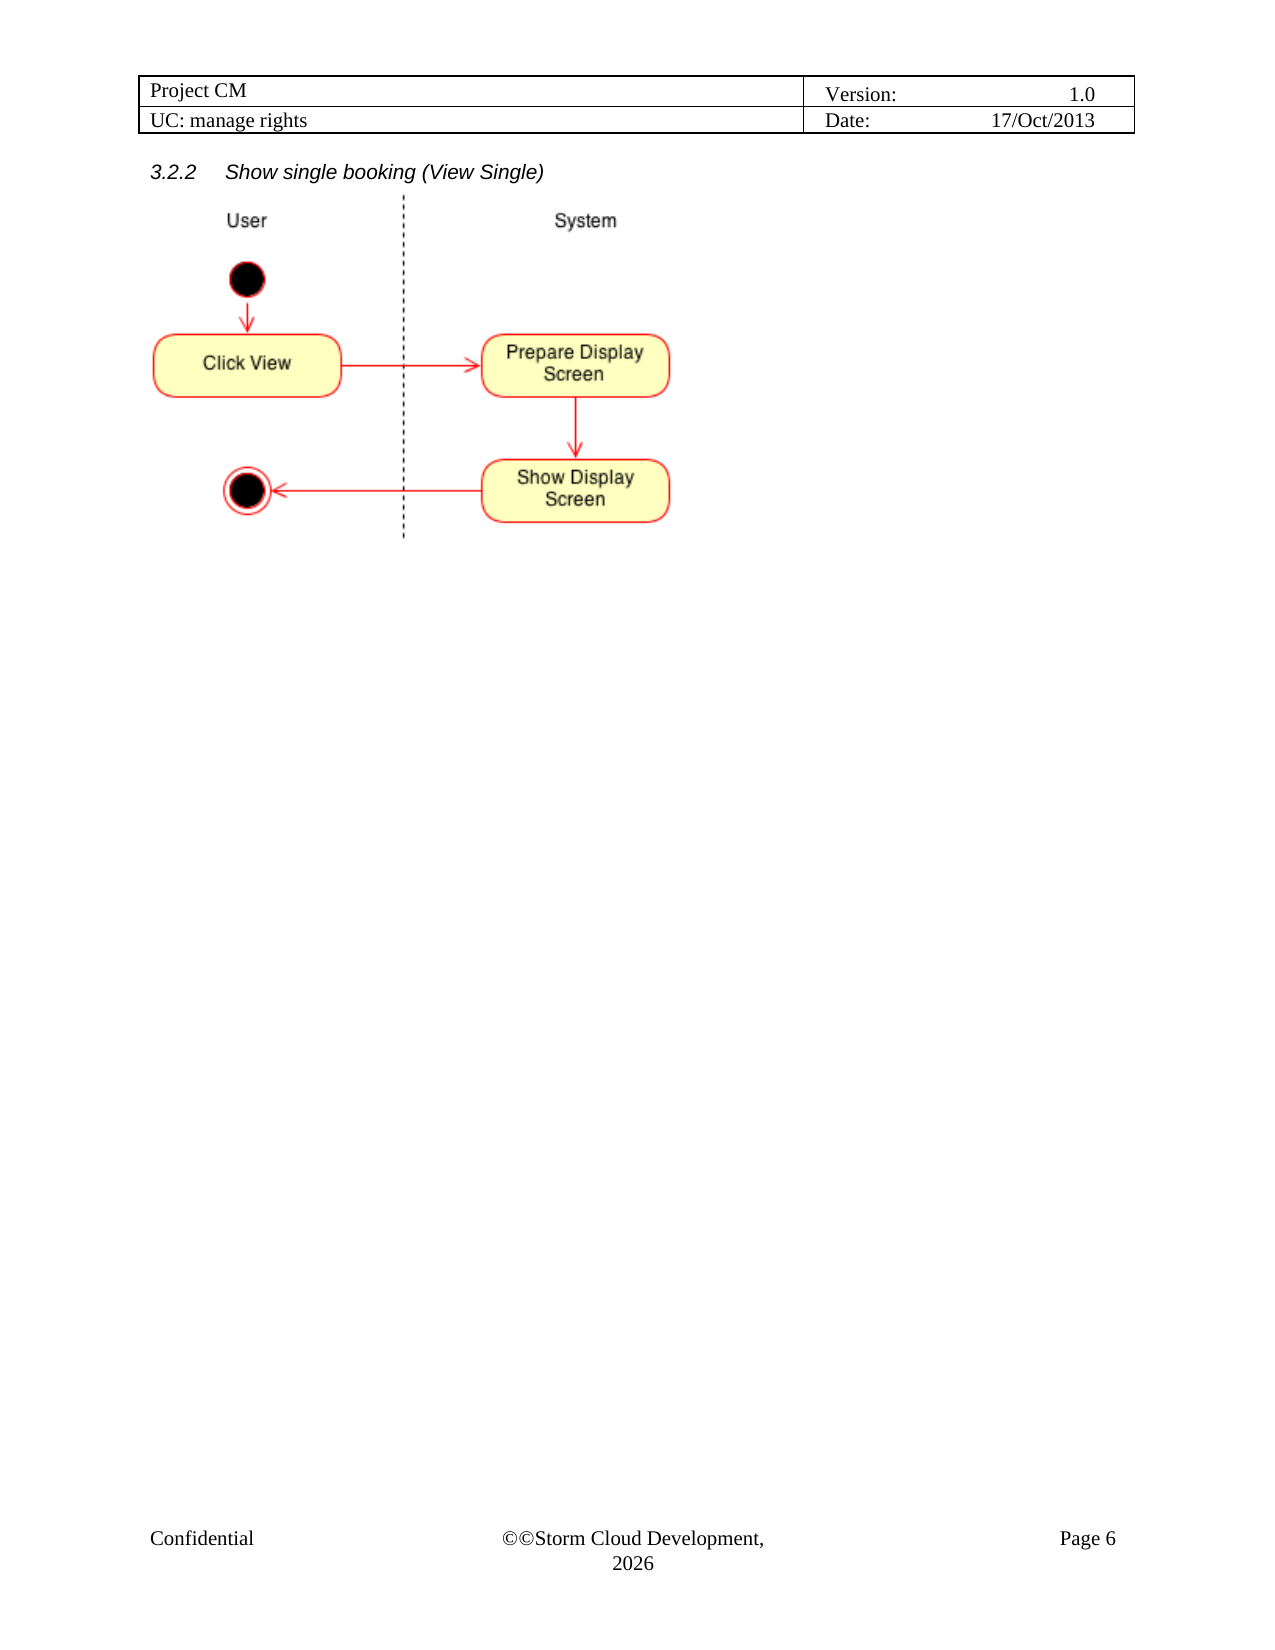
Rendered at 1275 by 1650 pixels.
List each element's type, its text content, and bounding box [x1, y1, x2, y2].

picture [150, 190, 672, 542]
subtitle Show single booking (View Single) [150, 159, 1125, 184]
